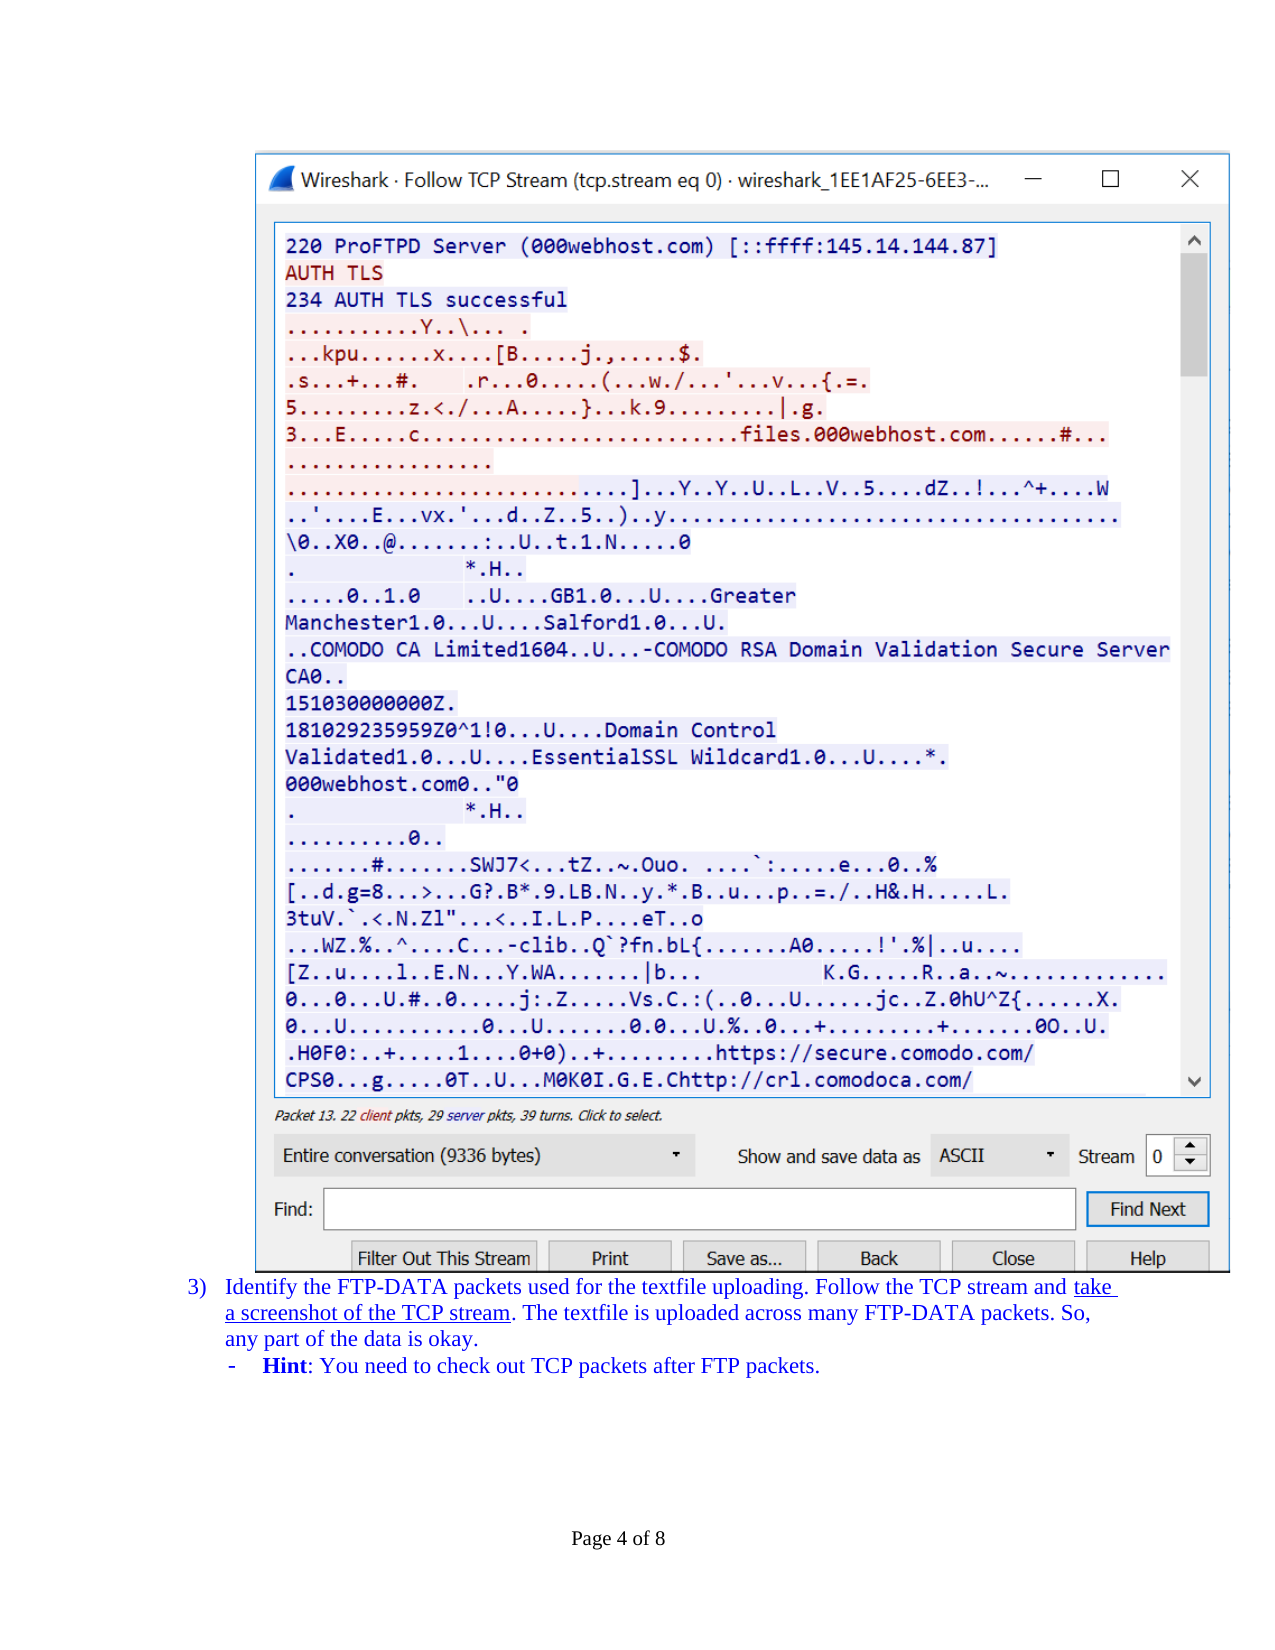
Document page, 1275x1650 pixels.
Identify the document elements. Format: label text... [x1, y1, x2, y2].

list Identify the FTP-DATA packets used for the textfile uploading. Follow the TCP stream and take a screenshot of the TCP stream. The textfile is uploaded across many FTP-DATA packets. So, any part of the data is okay. [187, 1273, 1125, 1352]
list Hint: You need to check out TCP packets after FTP packets. [225, 1352, 1125, 1380]
picture [255, 150, 1230, 1273]
